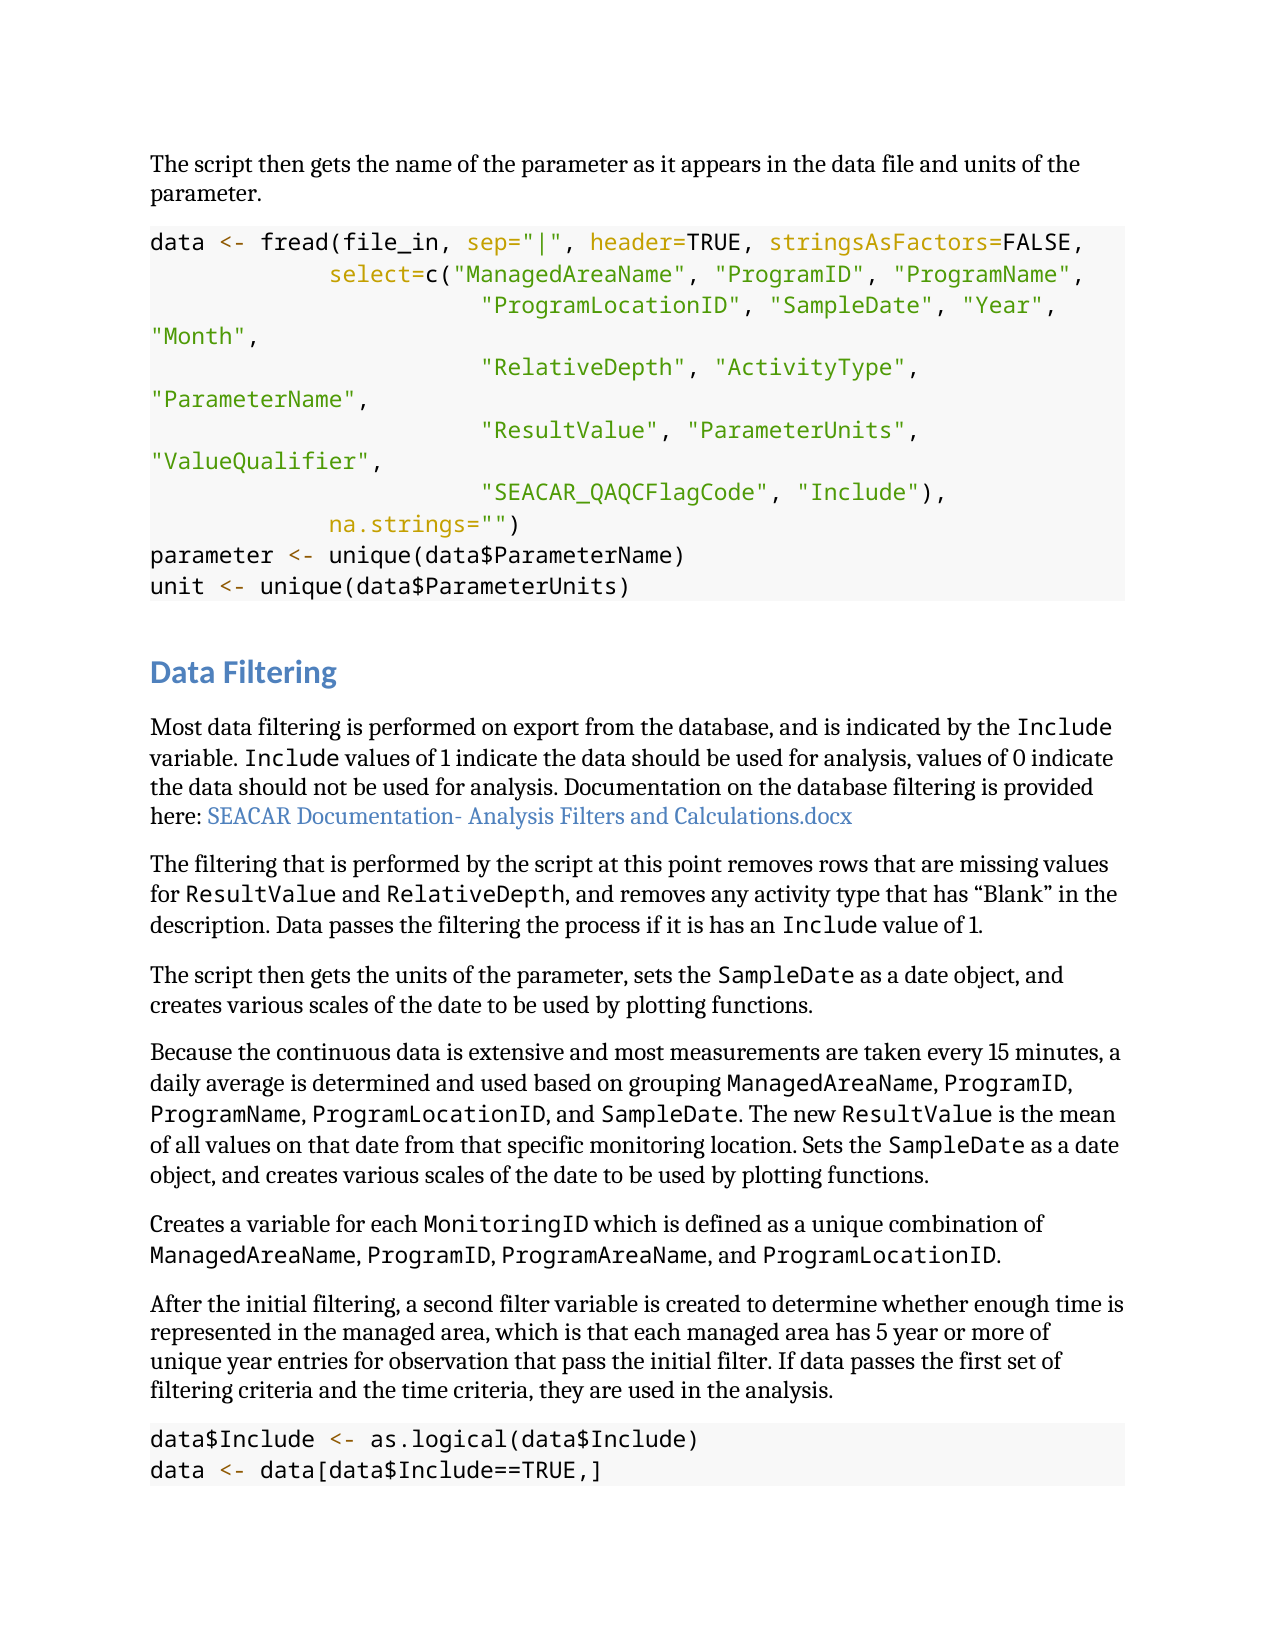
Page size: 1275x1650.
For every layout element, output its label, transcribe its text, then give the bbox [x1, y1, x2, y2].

text The script then gets the name of the parameter as it appears in the data file and units of the parameter. [150, 150, 1125, 207]
subtitle Data Filtering [150, 651, 1125, 692]
text The filtering that is performed by the script at this point removes rows that are missing values for ResultValue and RelativeDepth, and removes any activity type that has “Blank” in the description. Data passes the filtering the process if it is has an Include value of 1. [150, 849, 1125, 941]
text After the initial filtering, a second filter variable is created to determine whether enough time is represented in the managed area, which is that each managed area has 5 year or more of unique year entries for observation that pass the initial filter. If data passes the first set of filtering criteria and the time criteria, they are used in the analysis. [150, 1289, 1125, 1404]
text Most data filtering is performed on export from the database, and is indicated by the Include variable. Include values of 1 indicate the data should be used for analysis, values of 0 indicate the data should not be used for analysis. Documentation on the database filtering is provided here: SEACAR Documentation- Analysis Filters and Calculations.docx [150, 711, 1125, 831]
text Creates a variable for each MonitoringID which is defined as a unique combination of ManagedAreaName, ProgramID, ProgramAreaName, and ProgramLocationID. [150, 1208, 1125, 1271]
text data <- fread(file_in, sep="|", header=TRUE, stringsAsFactors=FALSE, select=c("ManagedAreaName", "ProgramID", "ProgramName", "ProgramLocationID", "SampleDate", "Year", "Month", "RelativeDepth", "ActivityType", "ParameterName", "ResultValue", "ParameterUnits", "ValueQualifier", "SEACAR_QAQCFlagCode", "Include"), na.strings="") parameter <- unique(data$ParameterName) unit <- unique(data$ParameterUnits) [150, 226, 1125, 601]
text Because the continuous data is extensive and most measurements are taken every 15 minutes, a daily average is determined and used based on grouping ManagedAreaName, ProgramID, ProgramName, ProgramLocationID, and SampleDate. The new ResultValue is the mean of all values on that date from that specific monitoring location. Sets the SampleDate as a date object, and creates various scales of the date to be used by plotting functions. [150, 1038, 1125, 1189]
text The script then gets the units of the parameter, sets the SampleDate as a date object, and creates various scales of the date to be used by plotting functions. [150, 959, 1125, 1019]
